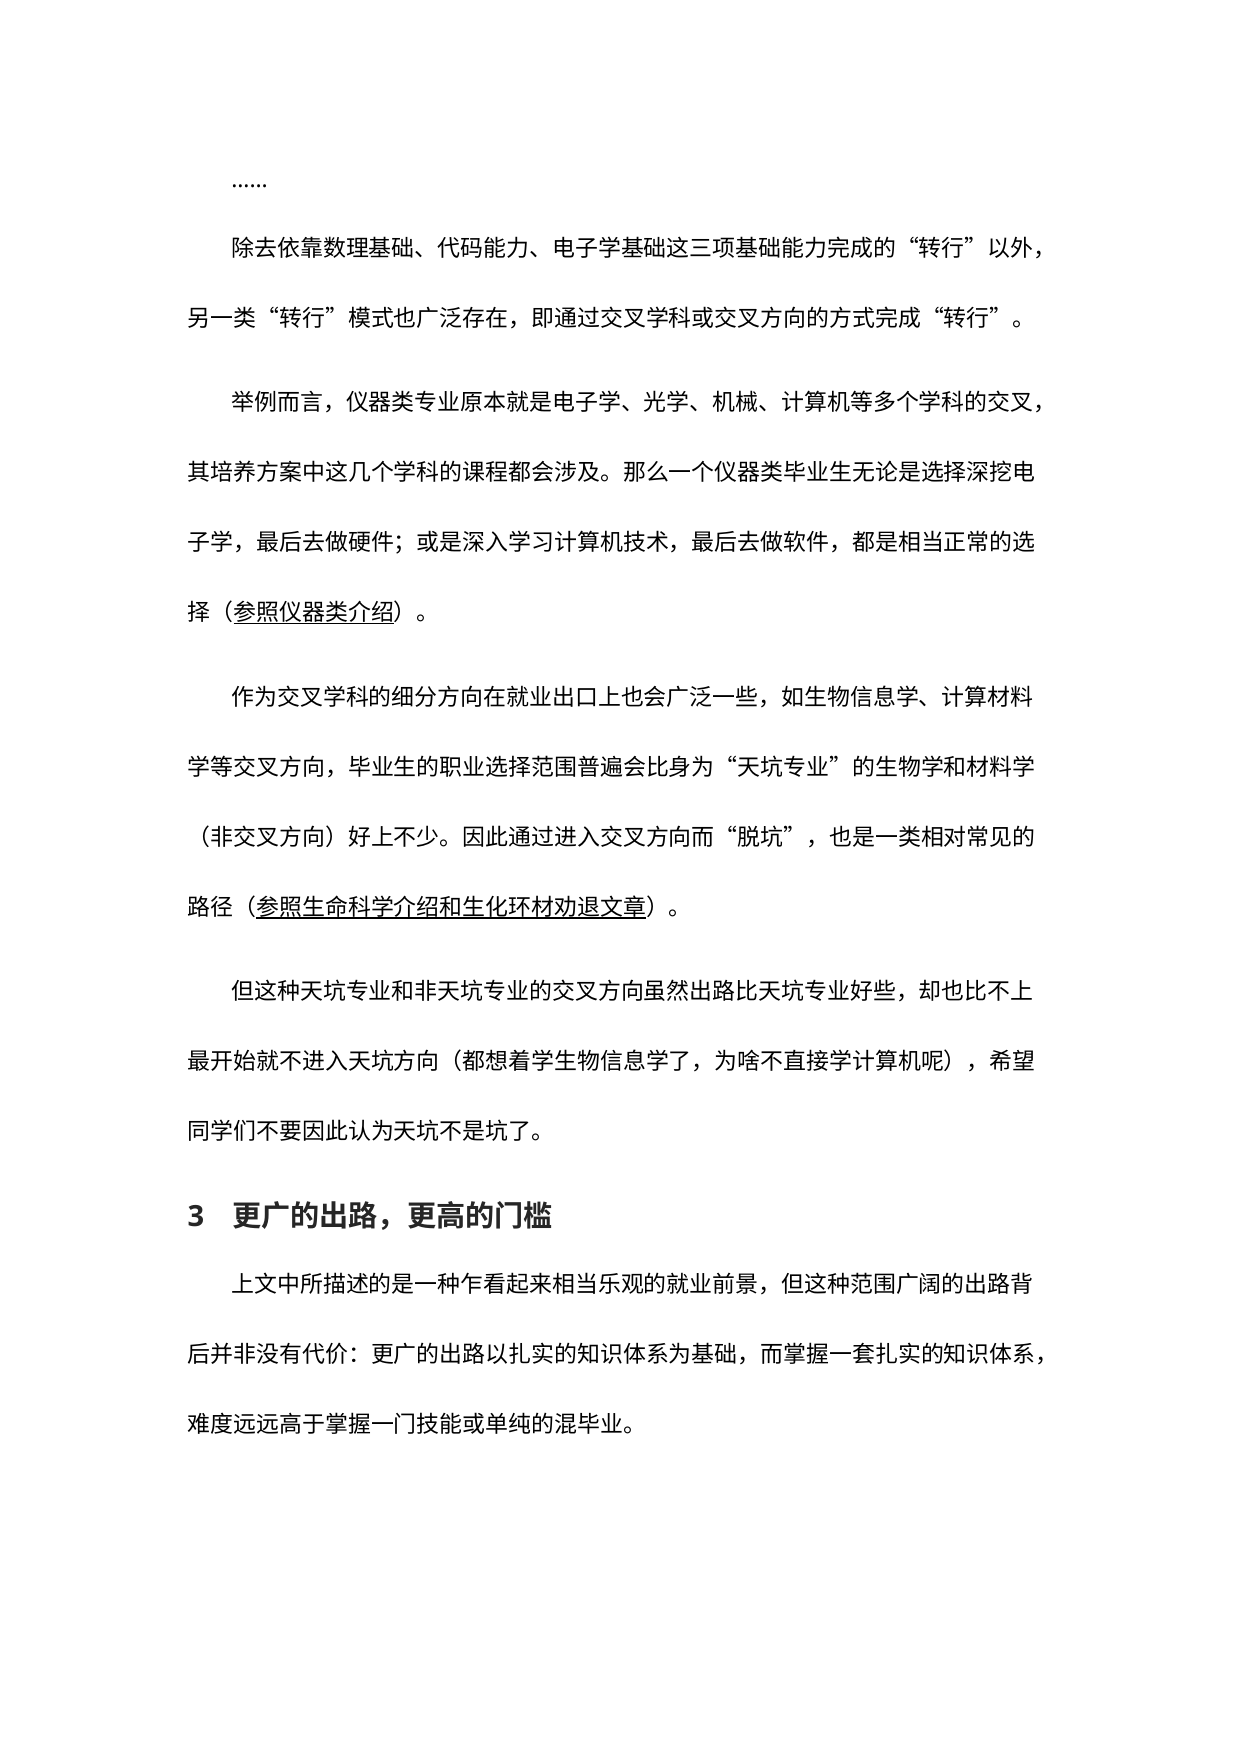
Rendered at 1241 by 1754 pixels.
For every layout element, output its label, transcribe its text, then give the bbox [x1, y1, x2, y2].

text 除去依靠数理基础、代码能力、电子学基础这三项基础能力完成的“转行”以外，另一类“转行”模式也广泛存在，即通过交叉学科或交叉方向的方式完成“转行”。 [187, 214, 1053, 349]
text 但这种天坑专业和非天坑专业的交叉方向虽然出路比天坑专业好些，却也比不上最开始就不进入天坑方向（都想着学生物信息学了，为啥不直接学计算机呢），希望同学们不要因此认为天坑不是坑了。 [187, 957, 1053, 1162]
text 举例而言，仪器类专业原本就是电子学、光学、机械、计算机等多个学科的交叉，其培养方案中这几个学科的课程都会涉及。那么一个仪器类毕业生无论是选择深挖电子学，最后去做硬件；或是深入学习计算机技术，最后去做软件，都是相当正常的选择（参照仪器类介绍）。 [187, 368, 1053, 643]
subtitle 更广的出路，更高的门槛 [187, 1182, 1053, 1247]
text 上文中所描述的是一种乍看起来相当乐观的就业前景，但这种范围广阔的出路背后并非没有代价：更广的出路以扎实的知识体系为基础，而掌握一套扎实的知识体系，难度远远高于掌握一门技能或单纯的混毕业。 [187, 1250, 1053, 1455]
text …… [187, 162, 1053, 194]
text 作为交叉学科的细分方向在就业出口上也会广泛一些，如生物信息学、计算材料学等交叉方向，毕业生的职业选择范围普遍会比身为“天坑专业”的生物学和材料学（非交叉方向）好上不少。因此通过进入交叉方向而“脱坑”，也是一类相对常见的路径（参照生命科学介绍和生化环材劝退文章）。 [187, 663, 1053, 938]
